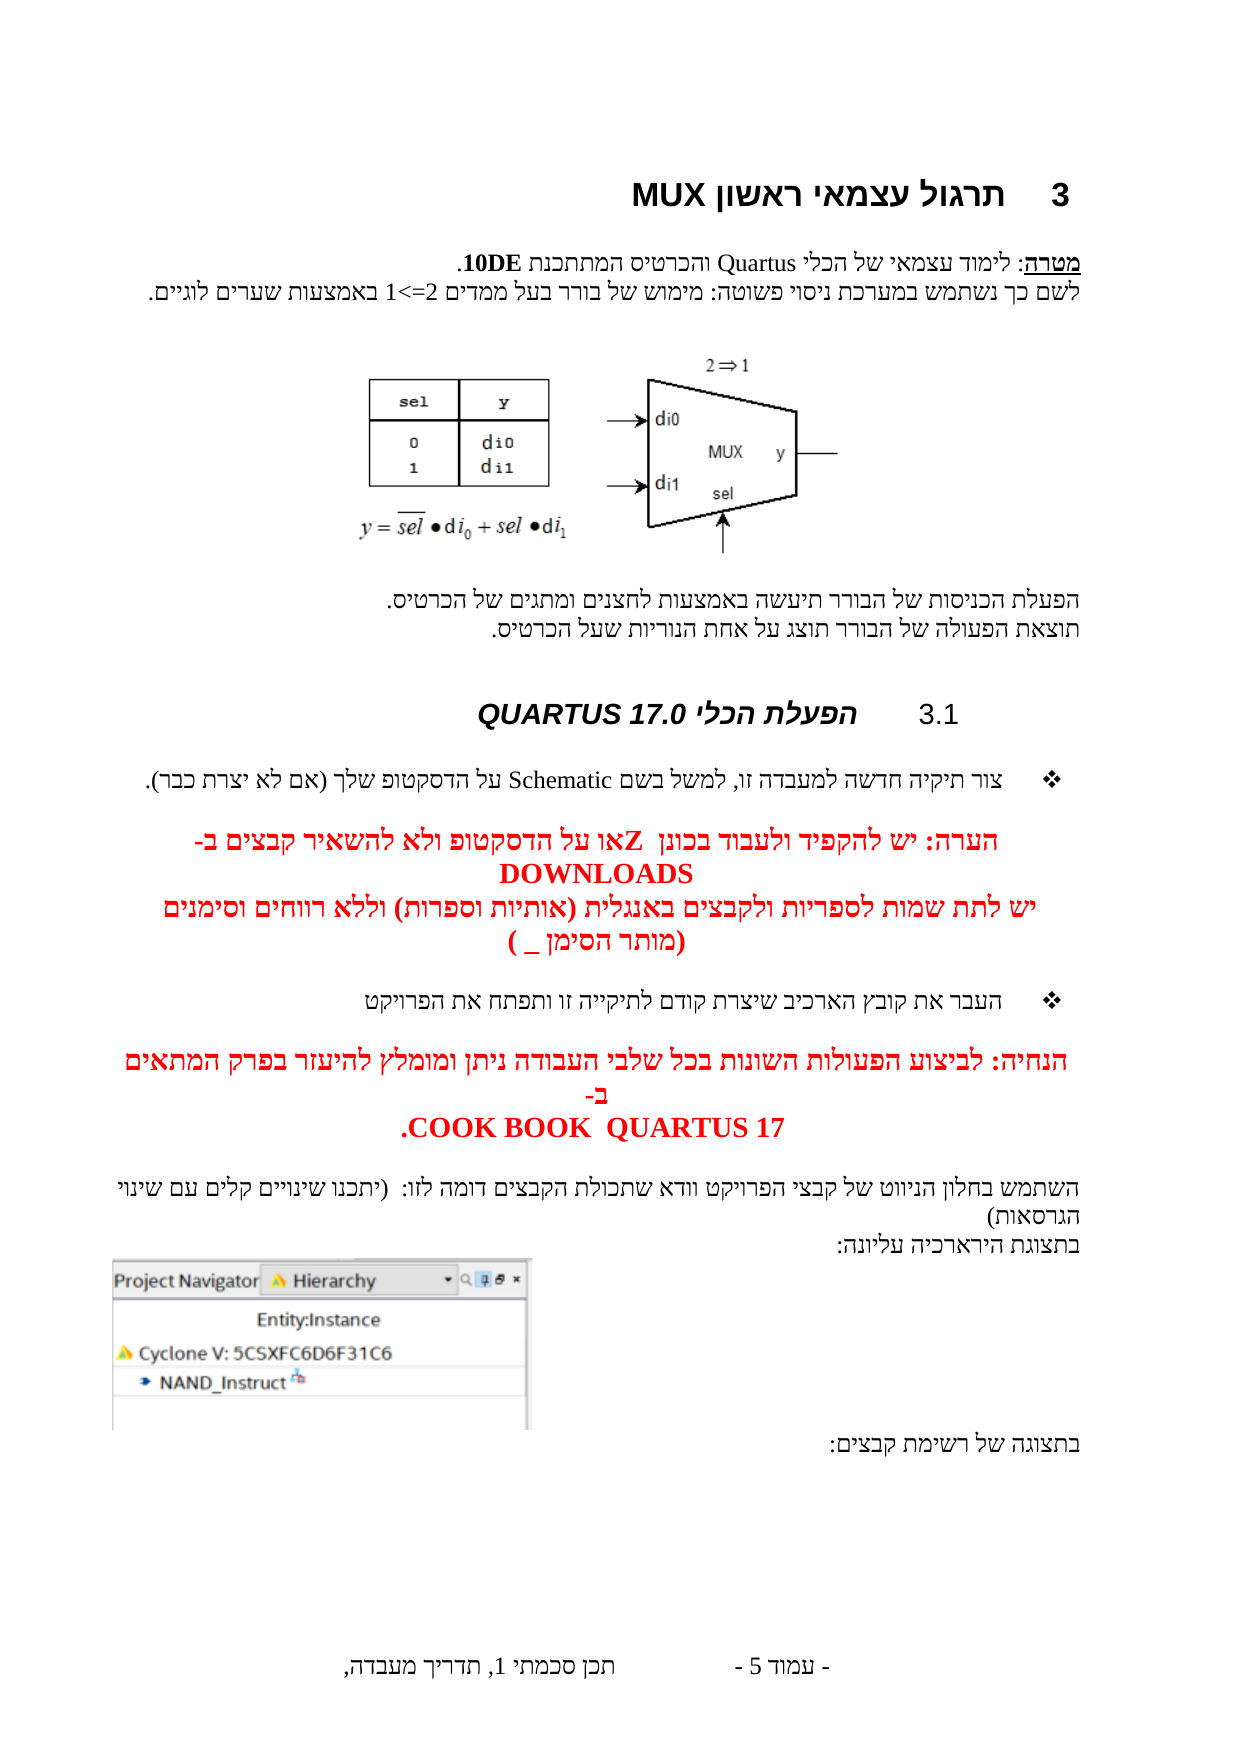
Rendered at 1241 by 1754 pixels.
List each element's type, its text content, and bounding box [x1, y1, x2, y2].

text הנחיה: לביצוע הפעולות השונות בכל שלבי העבודה ניתן ומומלץ להיעזר בפרק המתאים ב- COOK BOOK QUARTUS 17. [112, 1043, 1081, 1144]
text בתצוגה של רשימת קבצים: [112, 1429, 1081, 1458]
text תוצאת הפעולה של הבורר תוצג על אחת הנוריות שעל הכרטיס. [112, 614, 1081, 643]
text מטרה: לימוד עצמאי של הכלי Quartus והכרטיס המתתכנת 10DE. [112, 248, 1081, 277]
text השתמש בחלון הניווט של קבצי הפרויקט וודא שתכולת הקבצים דומה לזו: (יתכנו שינויים קלים עם שינוי הגרסאות) [112, 1173, 1081, 1230]
picture [112, 1258, 533, 1430]
subtitle הפעלת הכלי QUARTUS 17.0 [112, 697, 918, 730]
text לשם כך נשתמש במערכת ניסוי פשוטה: מימוש של בורר בעל ממדים 2=>1 באמצעות שערים לוגיים. [112, 277, 1081, 306]
text העבר את קובץ הארכיב שיצרת קודם לתיקייה זו ותפתח את הפרויקט [112, 986, 1041, 1014]
text בתצוגת הירארכיה עליונה: [112, 1230, 1081, 1259]
picture [349, 334, 844, 557]
text הפעלת הכניסות של הבורר תיעשה באמצעות לחצנים ומתגים של הכרטיס. [112, 586, 1081, 614]
text יש לתת שמות לספריות ולקבצים באנגלית (אותיות וספרות) וללא רווחים וסימנים (מותר הסימן _ ) [112, 890, 1081, 957]
subtitle תרגול עצמאי ראשון MUX [112, 175, 1051, 213]
text צור תיקיה חדשה למעבדה זו, למשל בשם Schematic על הדסקטופ שלך (אם לא יצרת כבר). [112, 765, 1041, 794]
text הערה: יש להקפיד ולעבוד בכונן Zאו על הדסקטופ ולא להשאיר קבצים ב- DOWNLOADS [112, 823, 1081, 890]
